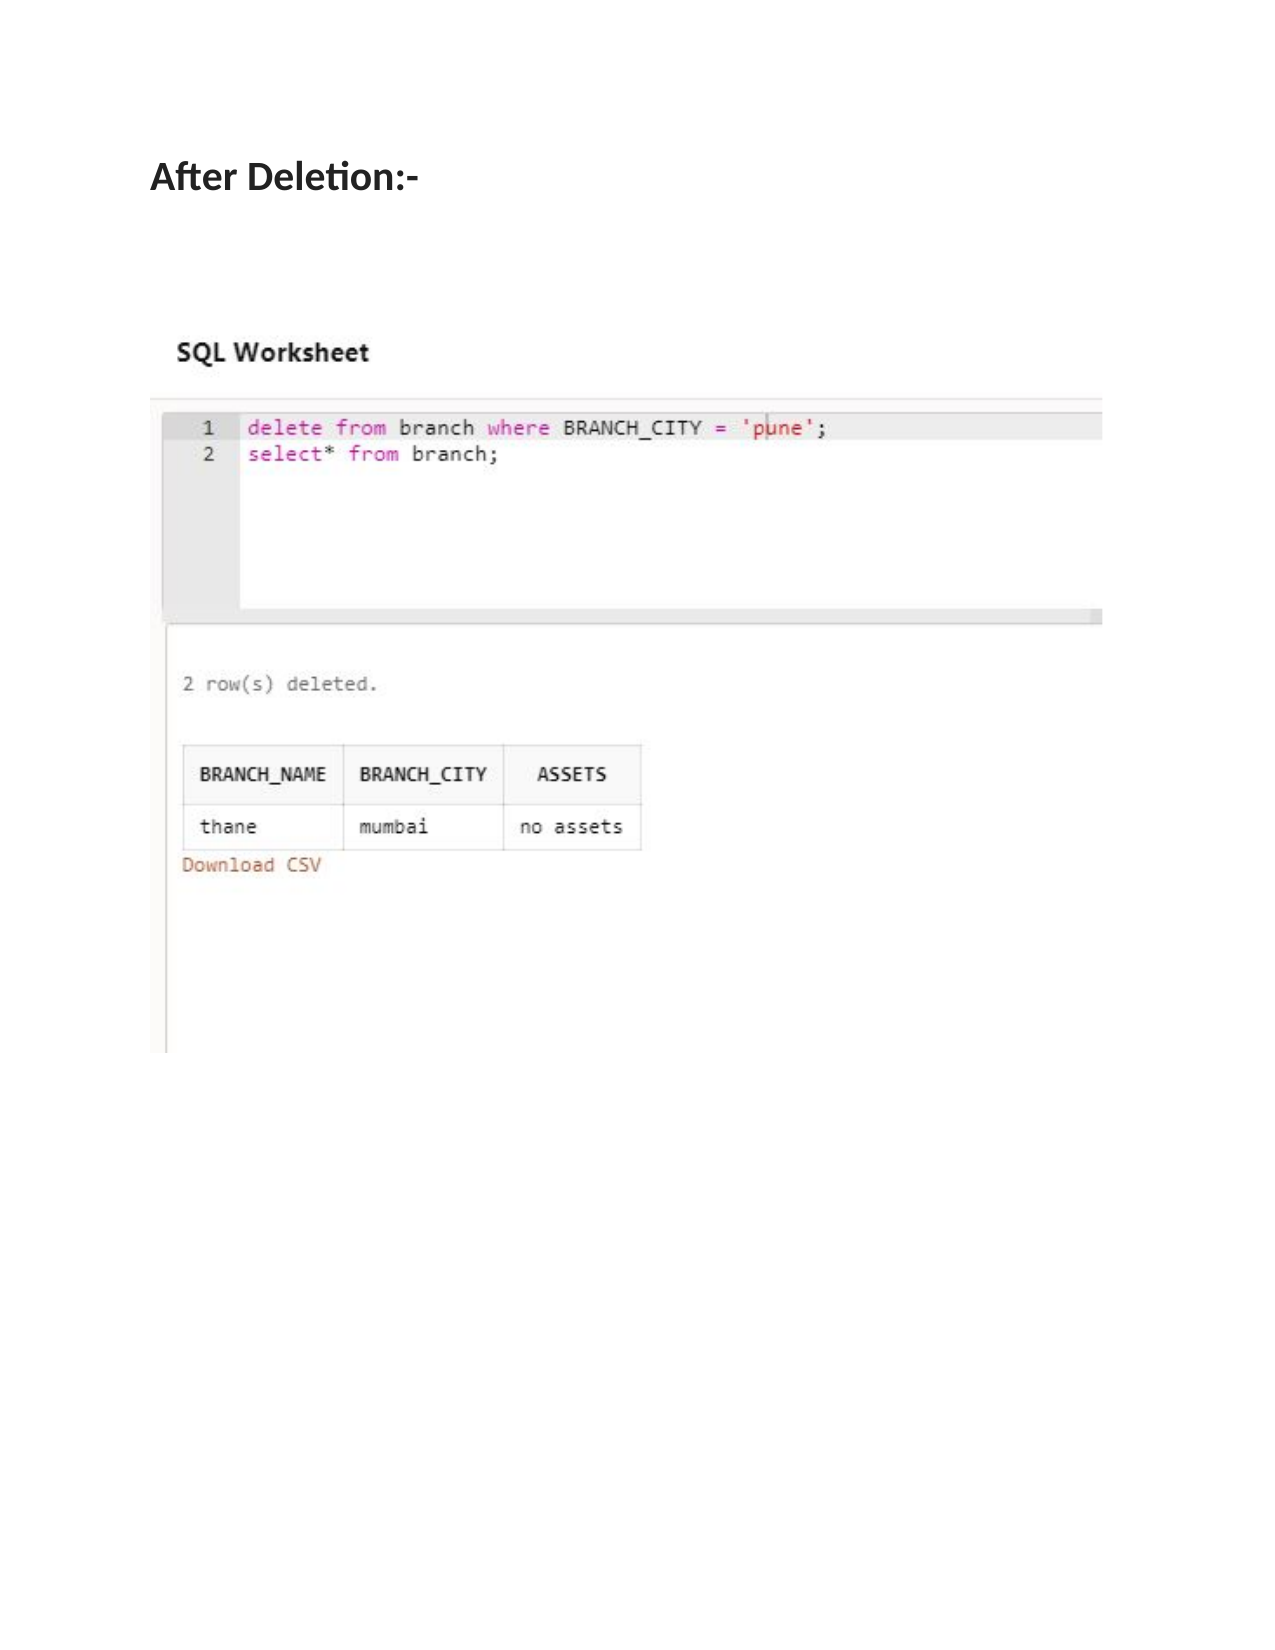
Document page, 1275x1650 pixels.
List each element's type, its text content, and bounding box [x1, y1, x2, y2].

picture [150, 308, 1103, 1053]
text After Deletion:- [150, 150, 1125, 201]
